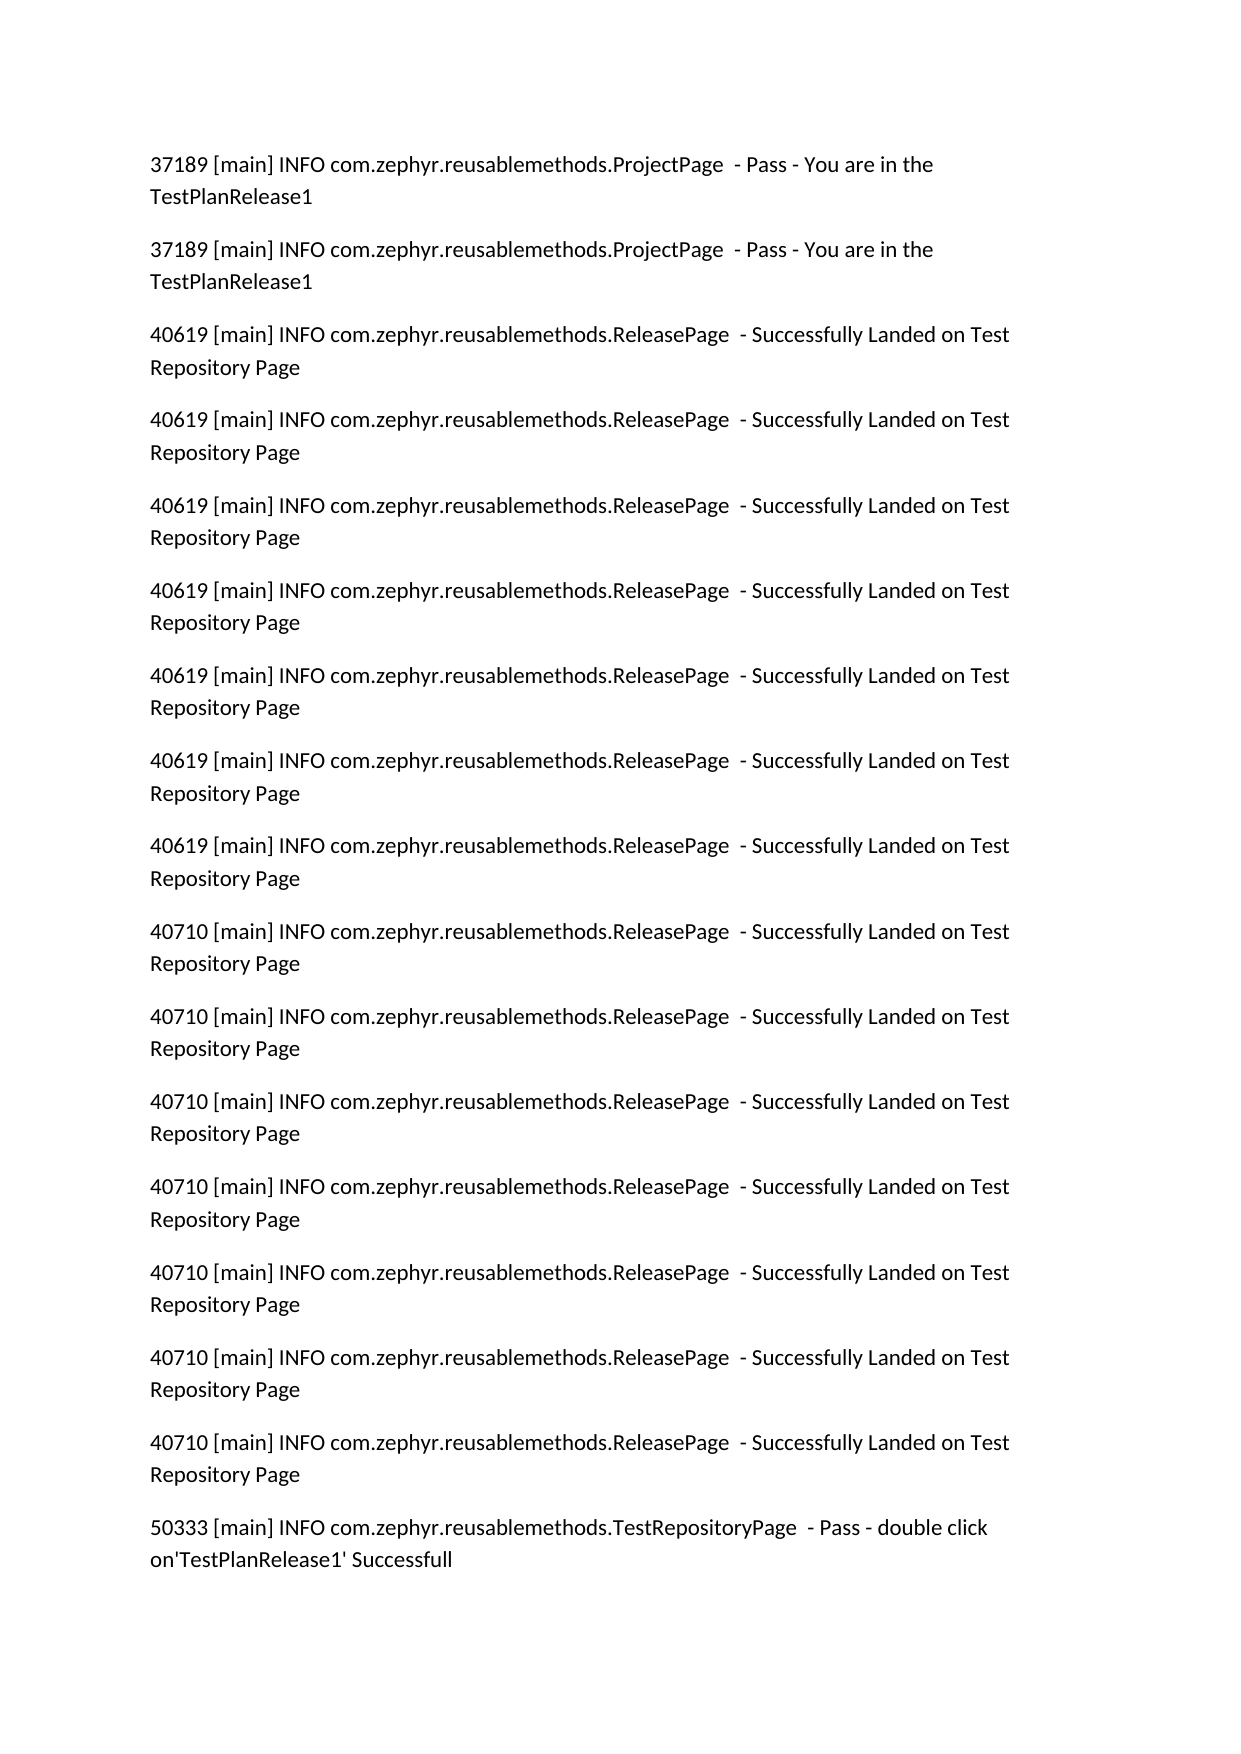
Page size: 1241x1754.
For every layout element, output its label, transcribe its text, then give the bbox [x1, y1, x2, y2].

text 40710 [main] INFO com.zephyr.reusablemethods.ReleasePage - Successfully Landed on Test Repository Page [150, 917, 1090, 977]
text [150, 235, 1090, 295]
text 40710 [main] INFO com.zephyr.reusablemethods.ReleasePage - Successfully Landed on Test Repository Page [150, 1002, 1090, 1062]
text 40619 [main] INFO com.zephyr.reusablemethods.ReleasePage - Successfully Landed on Test Repository Page [150, 491, 1090, 551]
text 40710 [main] INFO com.zephyr.reusablemethods.ReleasePage - Successfully Landed on Test Repository Page [150, 1087, 1090, 1147]
text 40710 [main] INFO com.zephyr.reusablemethods.ReleasePage - Successfully Landed on Test Repository Page [150, 1172, 1090, 1233]
text 40619 [main] INFO com.zephyr.reusablemethods.ReleasePage - Successfully Landed on Test Repository Page [150, 746, 1090, 807]
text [150, 1513, 1090, 1573]
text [150, 150, 1090, 210]
text 40710 [main] INFO com.zephyr.reusablemethods.ReleasePage - Successfully Landed on Test Repository Page [150, 1258, 1090, 1318]
text 40619 [main] INFO com.zephyr.reusablemethods.ReleasePage - Successfully Landed on Test Repository Page [150, 832, 1090, 892]
text 40619 [main] INFO com.zephyr.reusablemethods.ReleasePage - Successfully Landed on Test Repository Page [150, 320, 1090, 381]
text 40619 [main] INFO com.zephyr.reusablemethods.ReleasePage - Successfully Landed on Test Repository Page [150, 661, 1090, 721]
text 40619 [main] INFO com.zephyr.reusablemethods.ReleasePage - Successfully Landed on Test Repository Page [150, 576, 1090, 636]
text 40619 [main] INFO com.zephyr.reusablemethods.ReleasePage - Successfully Landed on Test Repository Page [150, 406, 1090, 466]
text 40710 [main] INFO com.zephyr.reusablemethods.ReleasePage - Successfully Landed on Test Repository Page [150, 1428, 1090, 1488]
text 40710 [main] INFO com.zephyr.reusablemethods.ReleasePage - Successfully Landed on Test Repository Page [150, 1343, 1090, 1403]
